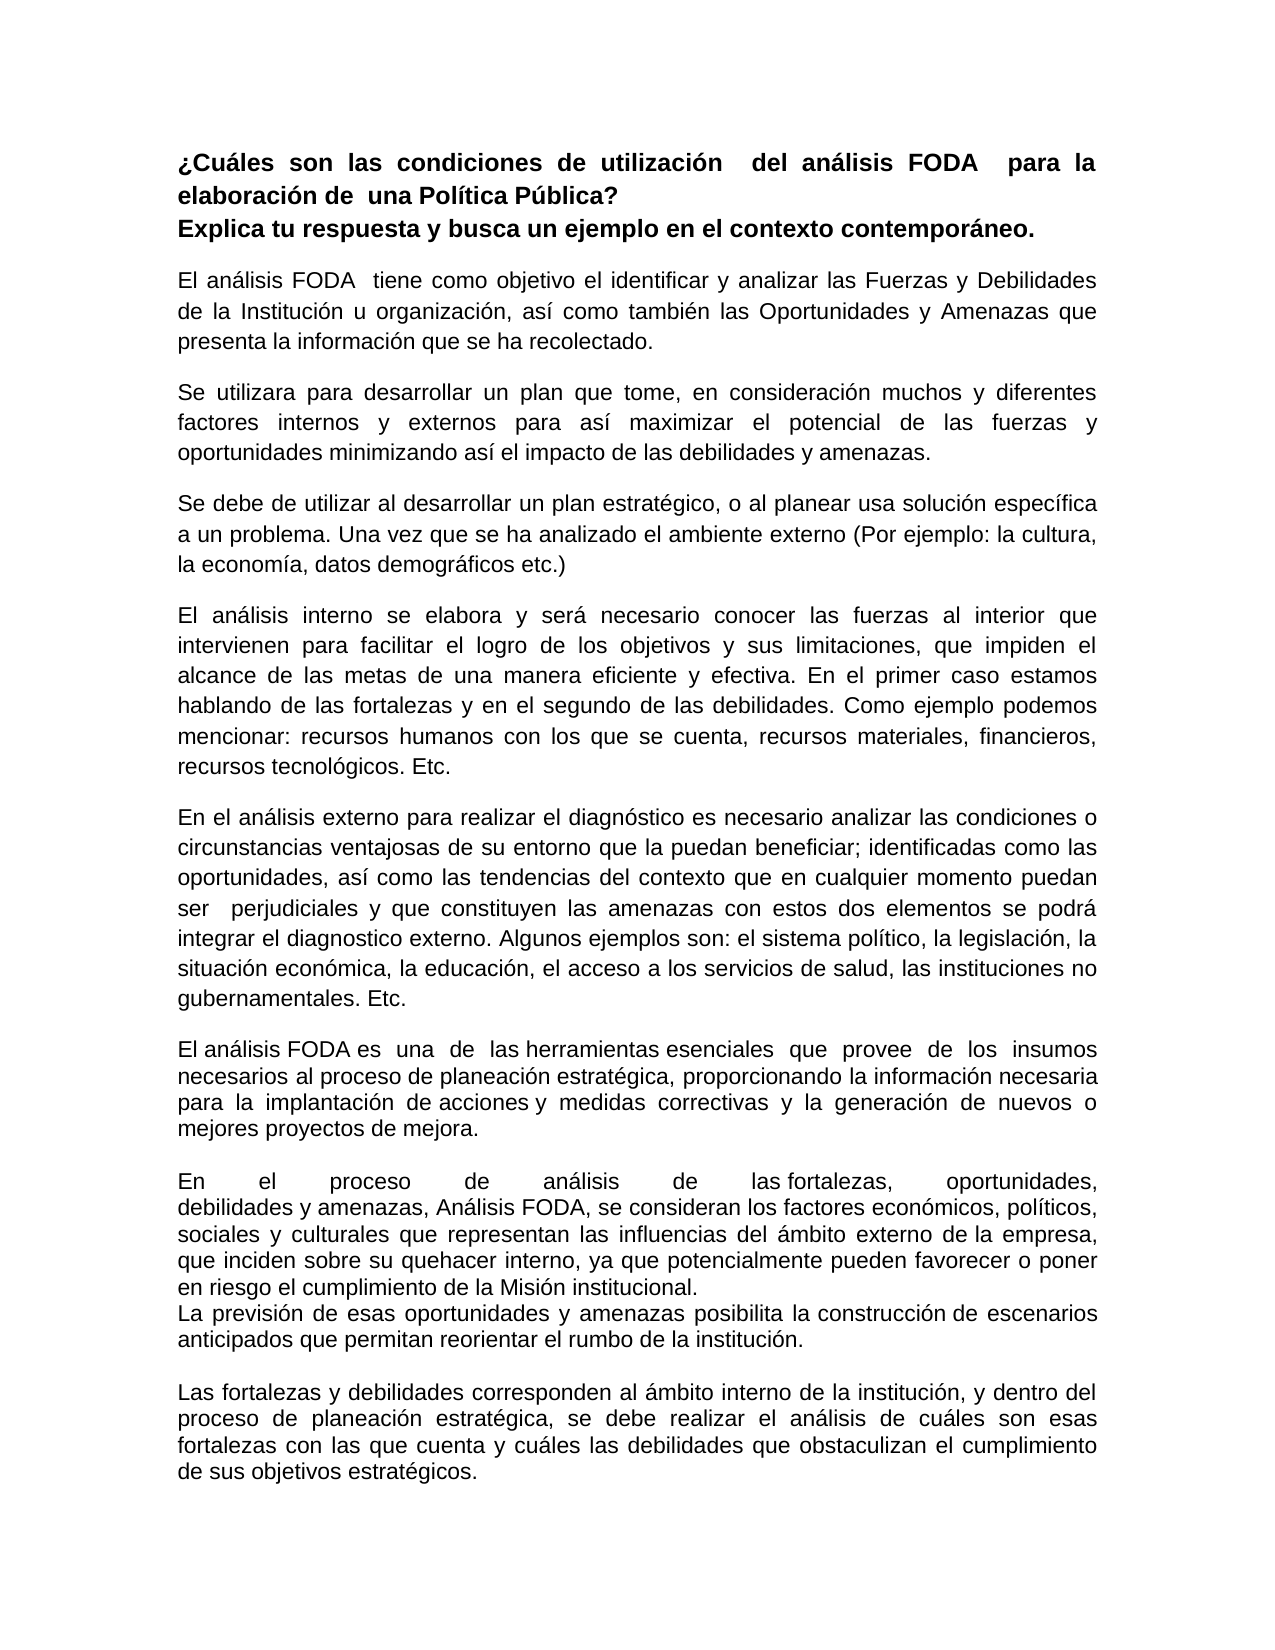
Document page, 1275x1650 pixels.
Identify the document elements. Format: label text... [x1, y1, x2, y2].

text En el análisis externo para realizar el diagnóstico es necesario analizar las condiciones o circunstancias ventajosas de su entorno que la puedan beneficiar; identificadas como las oportunidades, así como las tendencias del contexto que en cualquier momento puedan ser perjudiciales y que constituyen las amenazas con estos dos elementos se podrá integrar el diagnostico externo. Algunos ejemplos son: el sistema político, la legislación, la situación económica, la educación, el acceso a los servicios de salud, las instituciones no gubernamentales. Etc. [177, 804, 1098, 1012]
text El análisis FODA es una de las herramientas esenciales que provee de los insumos necesarios al proceso de planeación estratégica, proporcionando la información necesaria para la implantación de acciones y medidas correctivas y la generación de nuevos o mejores proyectos de mejora. [177, 1036, 1098, 1142]
text El análisis FODA tiene como objetivo el identificar y analizar las Fuerzas y Debilidades de la Institución u organización, así como también las Oportunidades y Amenazas que presenta la información que se ha recolectado. [177, 267, 1098, 354]
text ¿Cuáles son las condiciones de utilización del análisis FODA para la elaboración de una Política Pública? [177, 148, 1098, 209]
text Se debe de utilizar al desarrollar un plan estratégico, o al planear usa solución específica a un problema. Una vez que se ha analizado el ambiente externo (Por ejemplo: la cultura, la economía, datos demográficos etc.) [177, 490, 1098, 577]
text El análisis interno se elabora y será necesario conocer las fuerzas al interior que intervienen para facilitar el logro de los objetivos y sus limitaciones, que impiden el alcance de las metas de una manera eficiente y efectiva. En el primer caso estamos hablando de las fortalezas y en el segundo de las debilidades. Como ejemplo podemos mencionar: recursos humanos con los que se cuenta, recursos materiales, financieros, recursos tecnológicos. Etc. [177, 602, 1098, 779]
text La previsión de esas oportunidades y amenazas posibilita la construcción de escenarios anticipados que permitan reorientar el rumbo de la institución. [177, 1300, 1098, 1352]
text En el proceso de análisis de las fortalezas, oportunidades, debilidades y amenazas, Análisis FODA, se consideran los factores económicos, políticos, sociales y culturales que representan las influencias del ámbito externo de la empresa, que inciden sobre su quehacer interno, ya que potencialmente pueden favorecer o poner en riesgo el cumplimiento de la Misión institucional. [177, 1168, 1098, 1300]
text Explica tu respuesta y busca un ejemplo en el contexto contemporáneo. [177, 214, 1098, 242]
text Las fortalezas y debilidades corresponden al ámbito interno de la institución, y dentro del proceso de planeación estratégica, se debe realizar el análisis de cuáles son esas fortalezas con las que cuenta y cuáles las debilidades que obstaculizan el cumplimiento de sus objetivos estratégicos. [177, 1379, 1098, 1484]
text Se utilizara para desarrollar un plan que tome, en consideración muchos y diferentes factores internos y externos para así maximizar el potencial de las fuerzas y oportunidades minimizando así el impacto de las debilidades y amenazas. [177, 379, 1098, 466]
